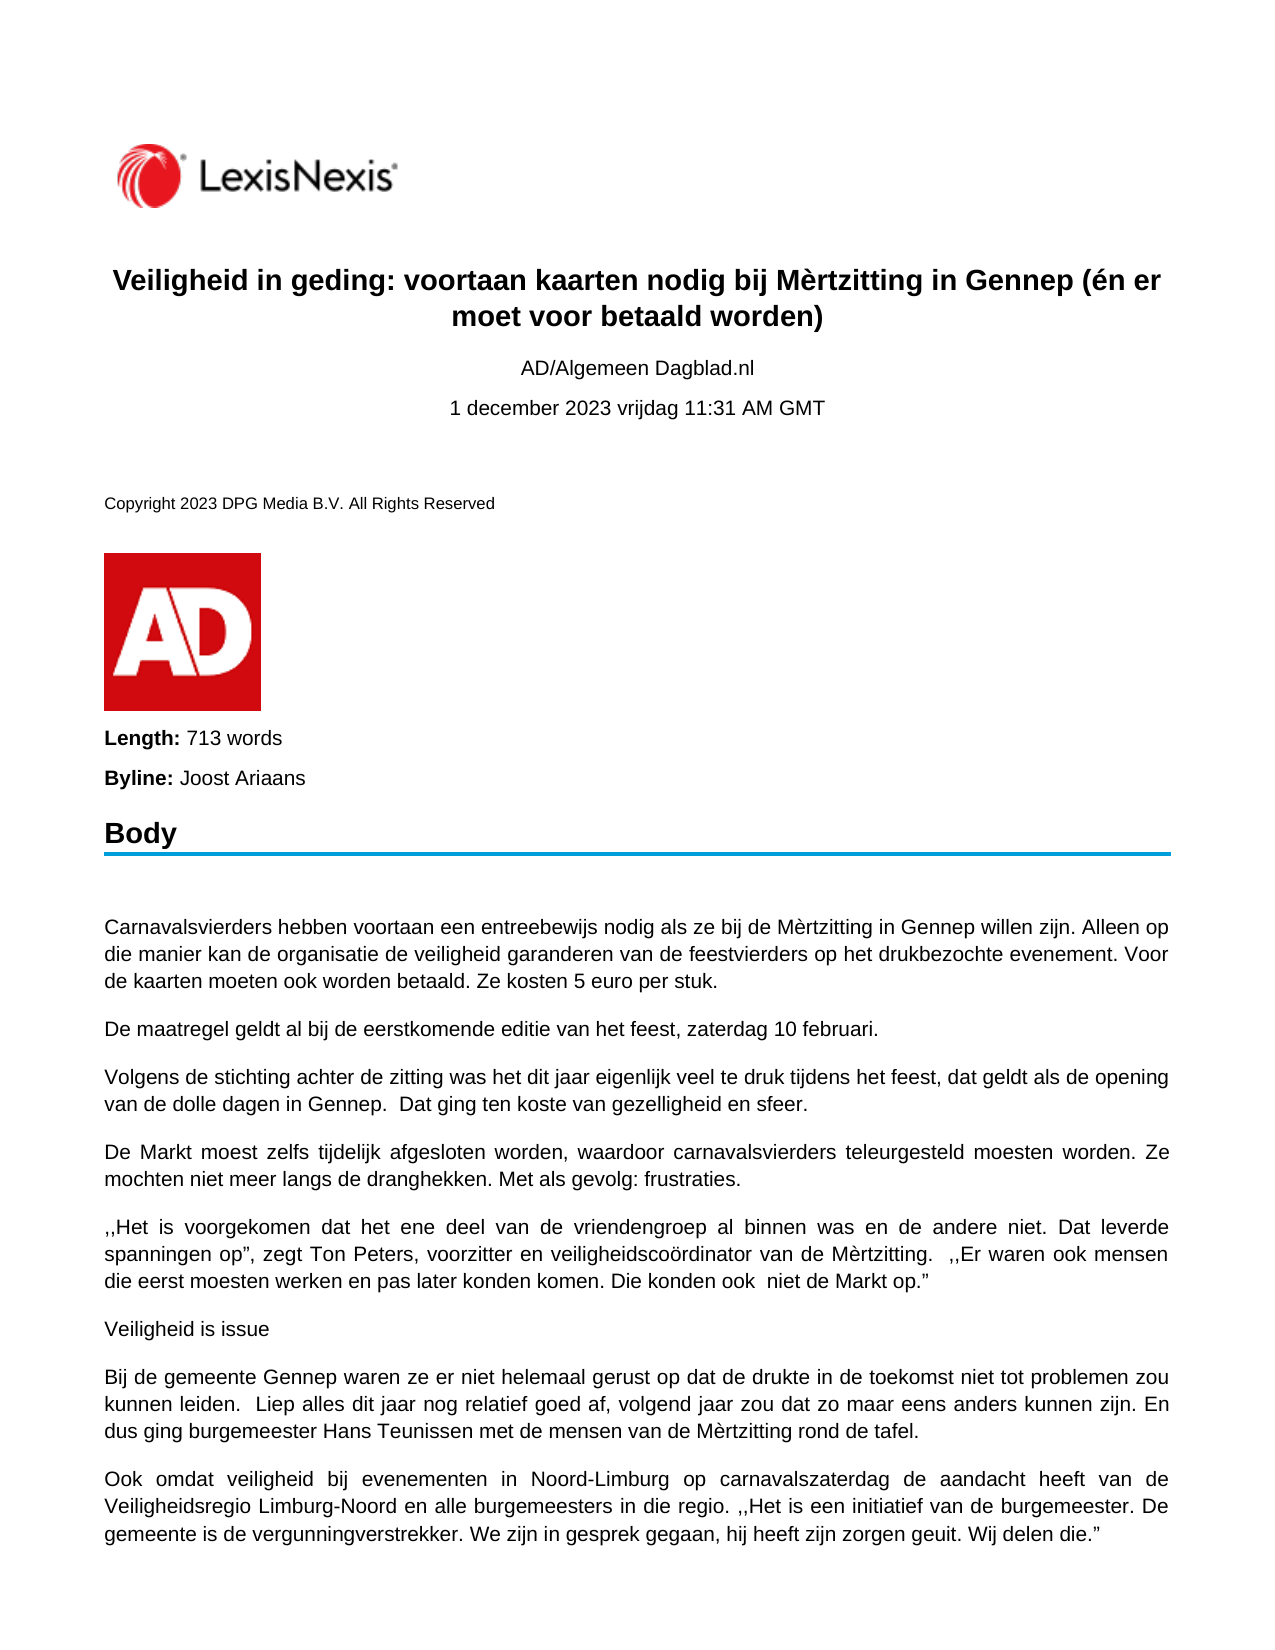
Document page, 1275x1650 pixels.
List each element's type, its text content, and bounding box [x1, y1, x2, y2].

text ,,Het is voorgekomen dat het ene deel van de vriendengroep al binnen was en de andere niet. Dat leverde spanningen op”, zegt Ton Peters, voorzitter en veiligheidscoördinator van de Mèrtzitting. ,,Er waren ook mensen die eerst moesten werken en pas later konden komen. Die konden ook niet de Markt op.” [104, 1212, 1171, 1293]
text De Markt moest zelfs tijdelijk afgesloten worden, waardoor carnavalsvierders teleurgesteld moesten worden. Ze mochten niet meer langs de dranghekken. Met als gevolg: frustraties. [104, 1137, 1171, 1191]
text Veiligheid is issue [104, 1314, 1171, 1341]
text Copyright 2023 DPG Media B.V. All Rights Reserved [104, 461, 1171, 513]
text Volgens de stichting achter de zitting was het dit jaar eigenlijk veel te druk tijdens het feest, dat geldt als de opening van de dolle dagen in Gennep. Dat ging ten koste van gezelligheid en sfeer. [104, 1062, 1171, 1116]
text Length: 713 words [104, 723, 1171, 750]
picture [104, 144, 412, 208]
text Ook omdat veiligheid bij evenementen in Noord-Limburg op carnavalszaterdag de aandacht heeft van de Veiligheidsregio Limburg-Noord en alle burgemeesters in die regio. ,,Het is een initiatief van de burgemeester. De gemeente is de vergunningverstrekker. We zijn in gesprek gegaan, hij heeft zijn zorgen geuit. Wij delen die.” [104, 1464, 1171, 1545]
picture [104, 553, 261, 711]
text Bij de gemeente Gennep waren ze er niet helemaal gerust op dat de drukte in de toekomst niet tot problemen zou kunnen leiden. Liep alles dit jaar nog relatief goed af, volgend jaar zou dat zo maar eens anders kunnen zijn. En dus ging burgemeester Hans Teunissen met de mensen van de Mèrtzitting rond de tafel. [104, 1362, 1171, 1443]
text 1 december 2023 vrijdag 11:31 AM GMT [104, 393, 1171, 420]
text De maatregel geldt al bij de eerstkomende editie van het feest, zaterdag 10 februari. [104, 1014, 1171, 1041]
text Body [104, 814, 1171, 850]
text Byline: Joost Ariaans [104, 762, 1171, 789]
subtitle Veiligheid in geding: voortaan kaarten nodig bij Mèrtzitting in Gennep (én er moet voor betaald worden) [104, 261, 1171, 332]
text AD/Algemeen Dagblad.nl [104, 353, 1171, 380]
text Carnavalsvierders hebben voortaan een entreebewijs nodig als ze bij de Mèrtzitting in Gennep willen zijn. Alleen op die manier kan de organisatie de veiligheid garanderen van de feestvierders op het drukbezochte evenement. Voor de kaarten moeten ook worden betaald. Ze kosten 5 euro per stuk. [104, 912, 1171, 993]
